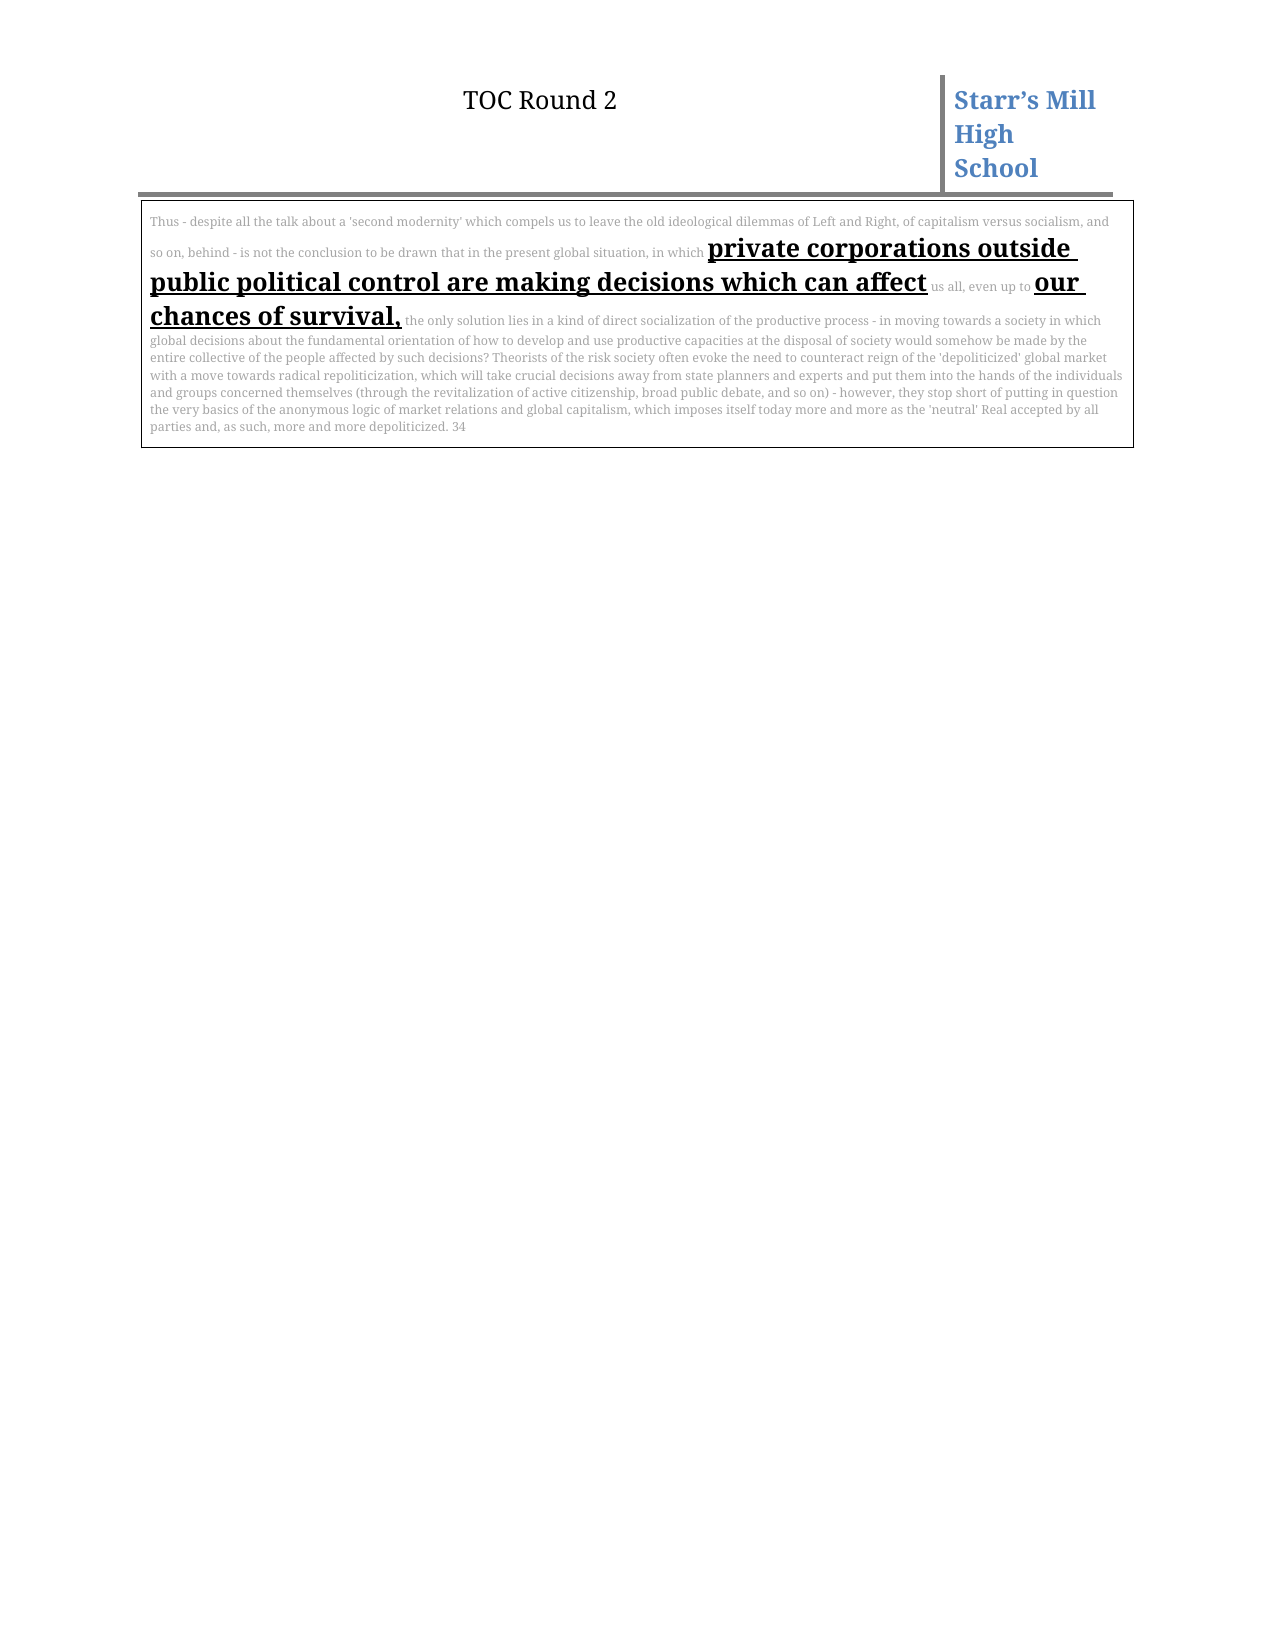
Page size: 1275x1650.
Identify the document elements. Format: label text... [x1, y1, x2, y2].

text Thus - despite all the talk about a 'second modernity' which compels us to leave the old ideological dilemmas of Left and Right, of capitalism versus socialism, and so on, behind - is not the conclusion to be drawn that in the present global situation, in which private corporations outside public political control are making decisions which can affect us all, even up to our chances of survival, the only solution lies in a kind of direct socialization of the productive process - in moving towards a society in which global decisions about the fundamental orientation of how to develop and use productive capacities at the disposal of society would somehow be made by the entire collective of the people affected by such decisions? Theorists of the risk society often evoke the need to counteract reign of the 'depoliticized' global market with a move towards radical repoliticization, which will take crucial decisions away from state planners and experts and put them into the hands of the individuals and groups concerned themselves (through the revitalization of active citizenship, broad public debate, and so on) - however, they stop short of putting in question the very basics of the anonymous logic of market relations and global capitalism, which imposes itself today more and more as the 'neutral' Real accepted by all parties and, as such, more and more depoliticized. 34 [142, 201, 1133, 447]
